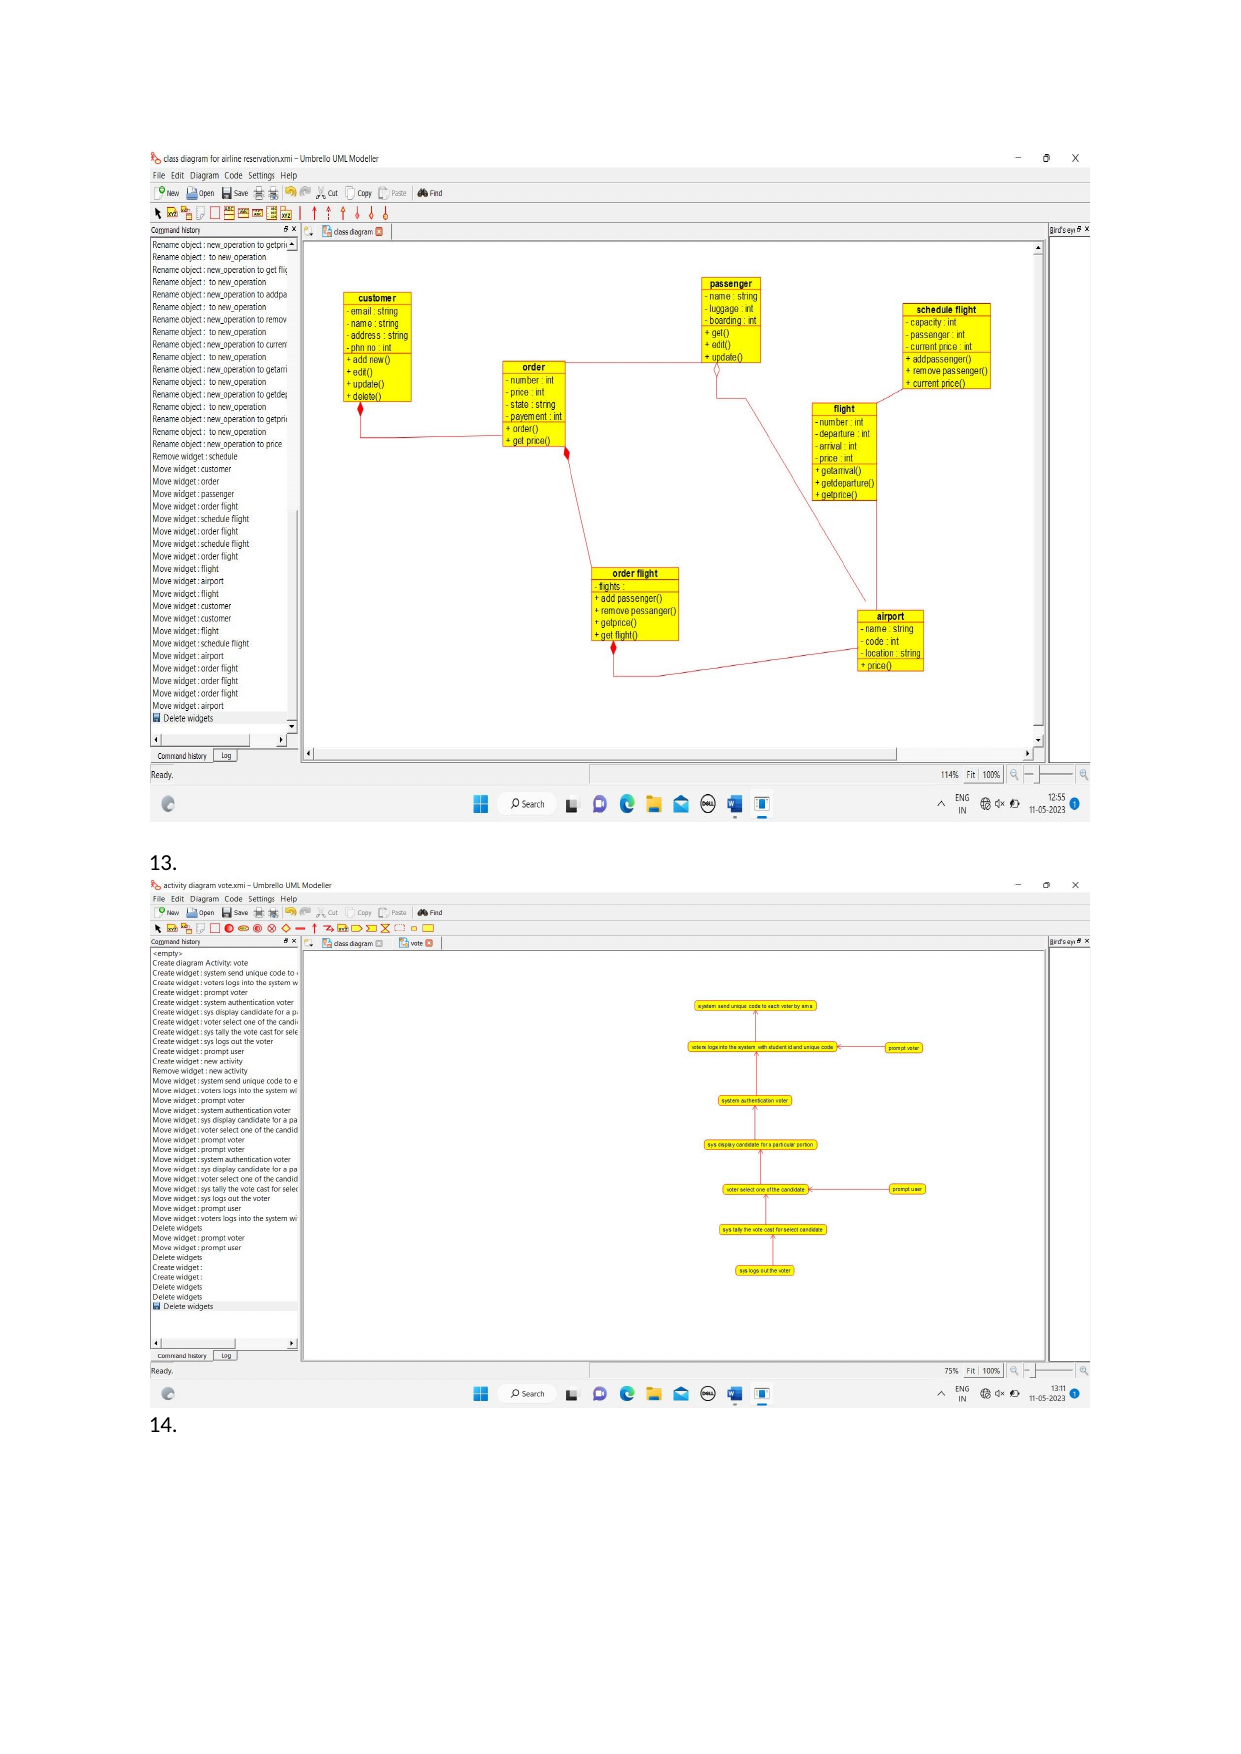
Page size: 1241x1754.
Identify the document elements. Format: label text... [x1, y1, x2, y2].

text 14. [148, 1410, 1090, 1438]
picture [150, 150, 1091, 822]
text 13. [148, 848, 1090, 876]
picture [150, 878, 1091, 1408]
